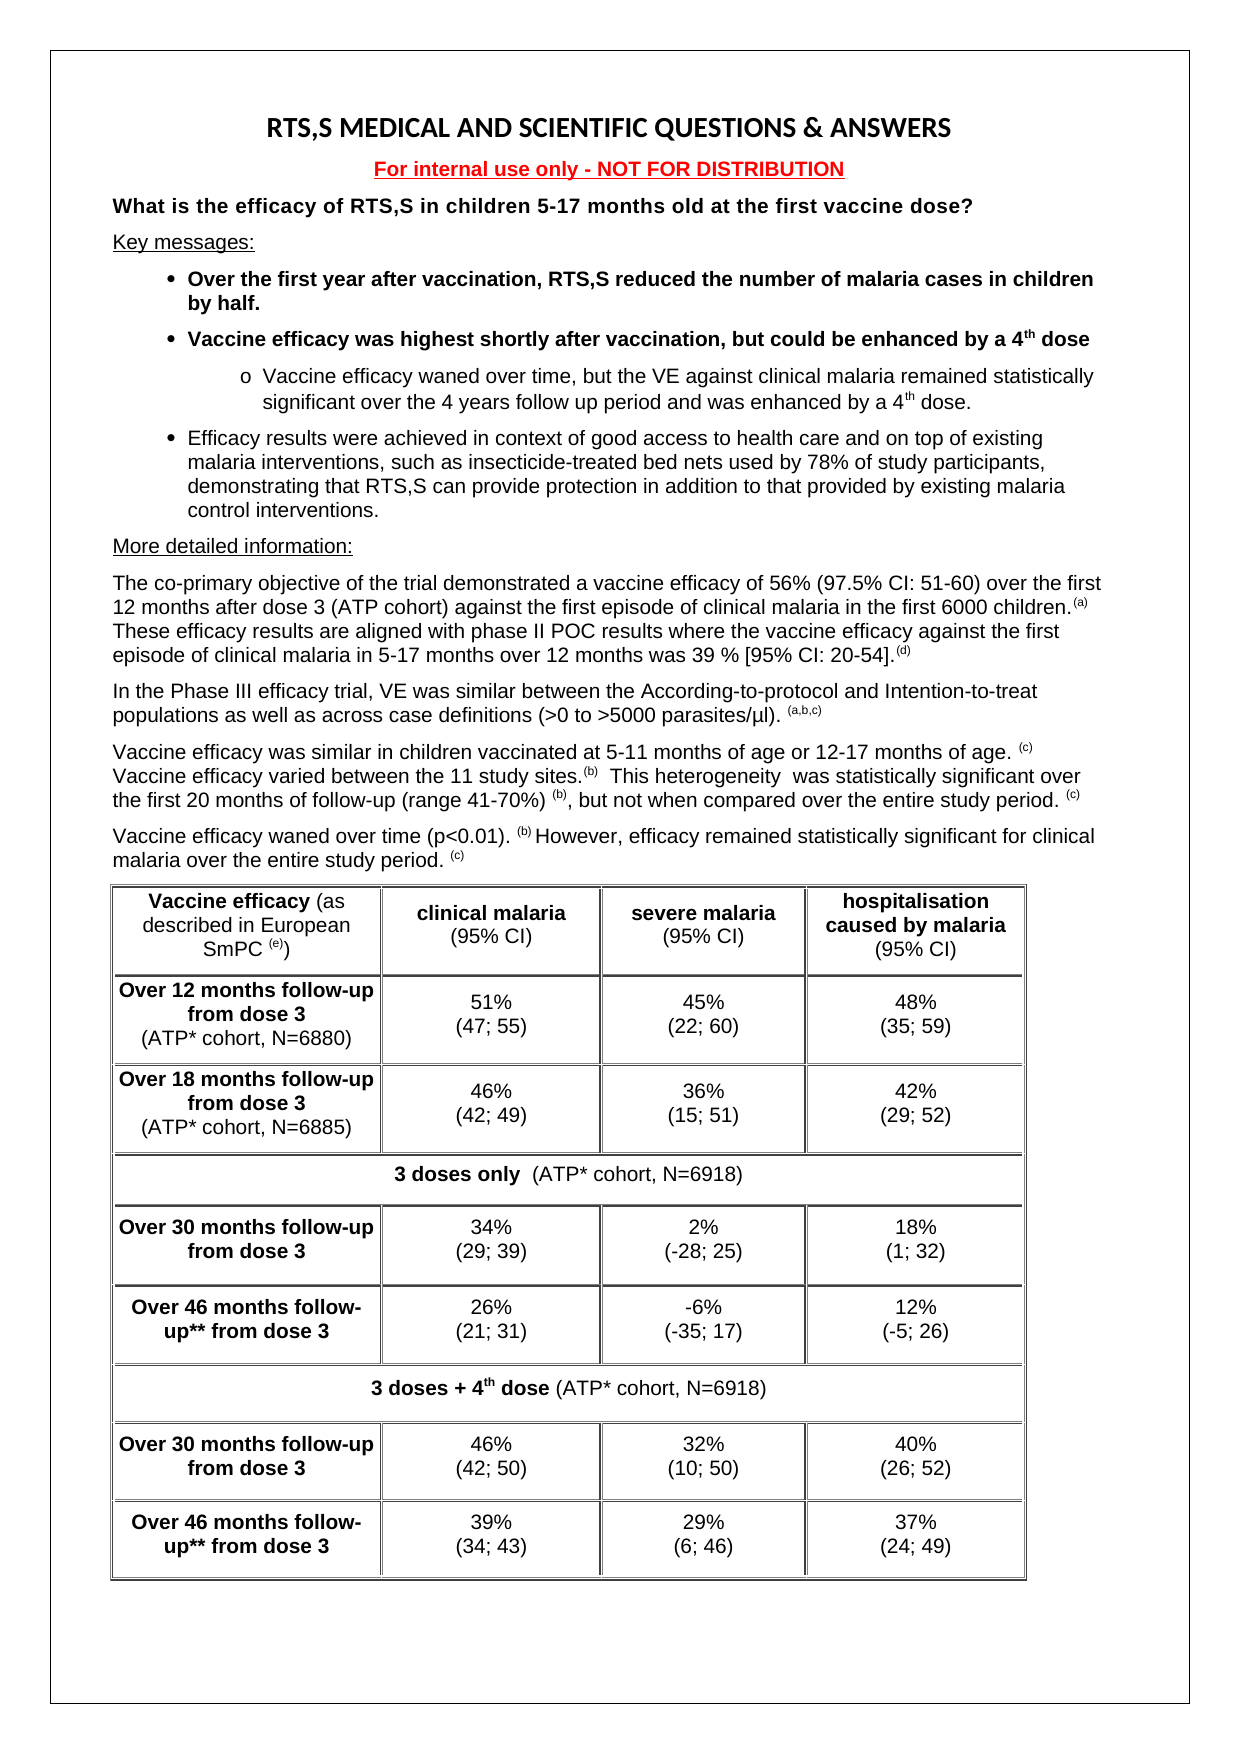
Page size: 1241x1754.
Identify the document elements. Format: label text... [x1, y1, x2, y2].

table_cell 45% (22; 60) [603, 977, 804, 1063]
table_cell 12% (-5; 26) [808, 1284, 1026, 1363]
table_cell 3 doses only (ATP* cohort, N=6918) [113, 1152, 1024, 1204]
table_cell 18% (1; 32) [808, 1204, 1024, 1283]
table_cell 48% (35; 59) [808, 974, 1024, 1063]
text In the Phase III efficacy trial, VE was similar between the According-to-protocol and Intention-to-treat populations as well as across case definitions (>0 to >5000 parasites/µl). (a,b,c) [112, 679, 1106, 727]
table_cell 39% (34; 43) [381, 1499, 601, 1577]
table_cell 36% (15; 51) [603, 1066, 804, 1152]
table_cell 46% (42; 49) [383, 1066, 599, 1152]
table_cell 42% (29; 52) [808, 1063, 1024, 1152]
table_header hospitalisation caused by malaria (95% CI) [806, 887, 1024, 974]
table_cell 46% (42; 50) [383, 1424, 599, 1499]
table_cell Over 30 months follow-up from dose 3 [113, 1204, 380, 1283]
table_cell Over 46 months follow-up** from dose 3 [112, 1284, 380, 1363]
table_cell -6% (-35; 17) [603, 1287, 804, 1363]
text Vaccine efficacy waned over time (p<0.01). (b) However, efficacy remained statistically significant for clinical malaria over the entire study period. (c) [112, 824, 1106, 872]
table_header severe malaria (95% CI) [601, 887, 806, 974]
table_cell 3 doses + 4th dose (ATP* cohort, N=6918) [113, 1363, 1024, 1421]
list Over the first year after vaccination, RTS,S reduced the number of malaria cases in children by half. [167, 267, 1106, 314]
table_cell Over 12 months follow-up from dose 3 (ATP* cohort, N=6880) [113, 974, 380, 1063]
table_cell 40% (26; 52) [808, 1421, 1024, 1499]
table_cell Over 18 months follow-up from dose 3 (ATP* cohort, N=6885) [113, 1063, 380, 1152]
table_cell 34% (29; 39) [383, 1207, 599, 1283]
list Vaccine efficacy waned over time, but the VE against clinical malaria remained statistically significant over the 4 years follow up period and was enhanced by a 4th dose. [239, 364, 1106, 413]
table_cell 2% (-28; 25) [603, 1207, 804, 1283]
table_cell Over 46 months follow-up** from dose 3 [113, 1499, 381, 1577]
title What is the efficacy of RTS,S in children 5-17 months old at the first vaccine dose? [112, 194, 1106, 218]
text Key messages: [112, 230, 1106, 254]
table_header Vaccine efficacy (as described in European SmPC (e)) [113, 888, 381, 974]
list Efficacy results were achieved in context of good access to health care and on top of existing malaria interventions, such as insecticide-treated bed nets used by 78% of study participants, demonstrating that RTS,S can provide protection in addition to that provided by existing malaria control interventions. [167, 426, 1106, 522]
list Vaccine efficacy was highest shortly after vaccination, but could be enhanced by a 4th dose [167, 327, 1106, 351]
table_header clinical malaria (95% CI) [381, 885, 601, 974]
table_cell 29% (6; 46) [601, 1502, 806, 1577]
text More detailed information: [112, 534, 1106, 558]
table_cell 32% (10; 50) [603, 1424, 804, 1499]
table_cell Over 30 months follow-up from dose 3 [113, 1421, 380, 1499]
table_cell 51% (47; 55) [383, 977, 599, 1063]
text Vaccine efficacy was similar in children vaccinated at 5-11 months of age or 12-17 months of age. (c) Vaccine efficacy varied between the 11 study sites.(b) This heterogeneity was statistically significant over the first 20 months of follow-up (range 41-70%) (b), but not when compared over the entire study period. (c) [112, 739, 1106, 811]
text The co-primary objective of the trial demonstrated a vaccine efficacy of 56% (97.5% CI: 51-60) over the first 12 months after dose 3 (ATP cohort) against the first episode of clinical malaria in the first 6000 children.(a) These efficacy results are aligned with phase II POC results where the vaccine efficacy against the first episode of clinical malaria in 5-17 months over 12 months was 39 % [95% CI: 20-54].(d) [112, 571, 1106, 667]
table_cell 37% (24; 49) [806, 1499, 1024, 1577]
table_cell 26% (21; 31) [383, 1287, 599, 1363]
